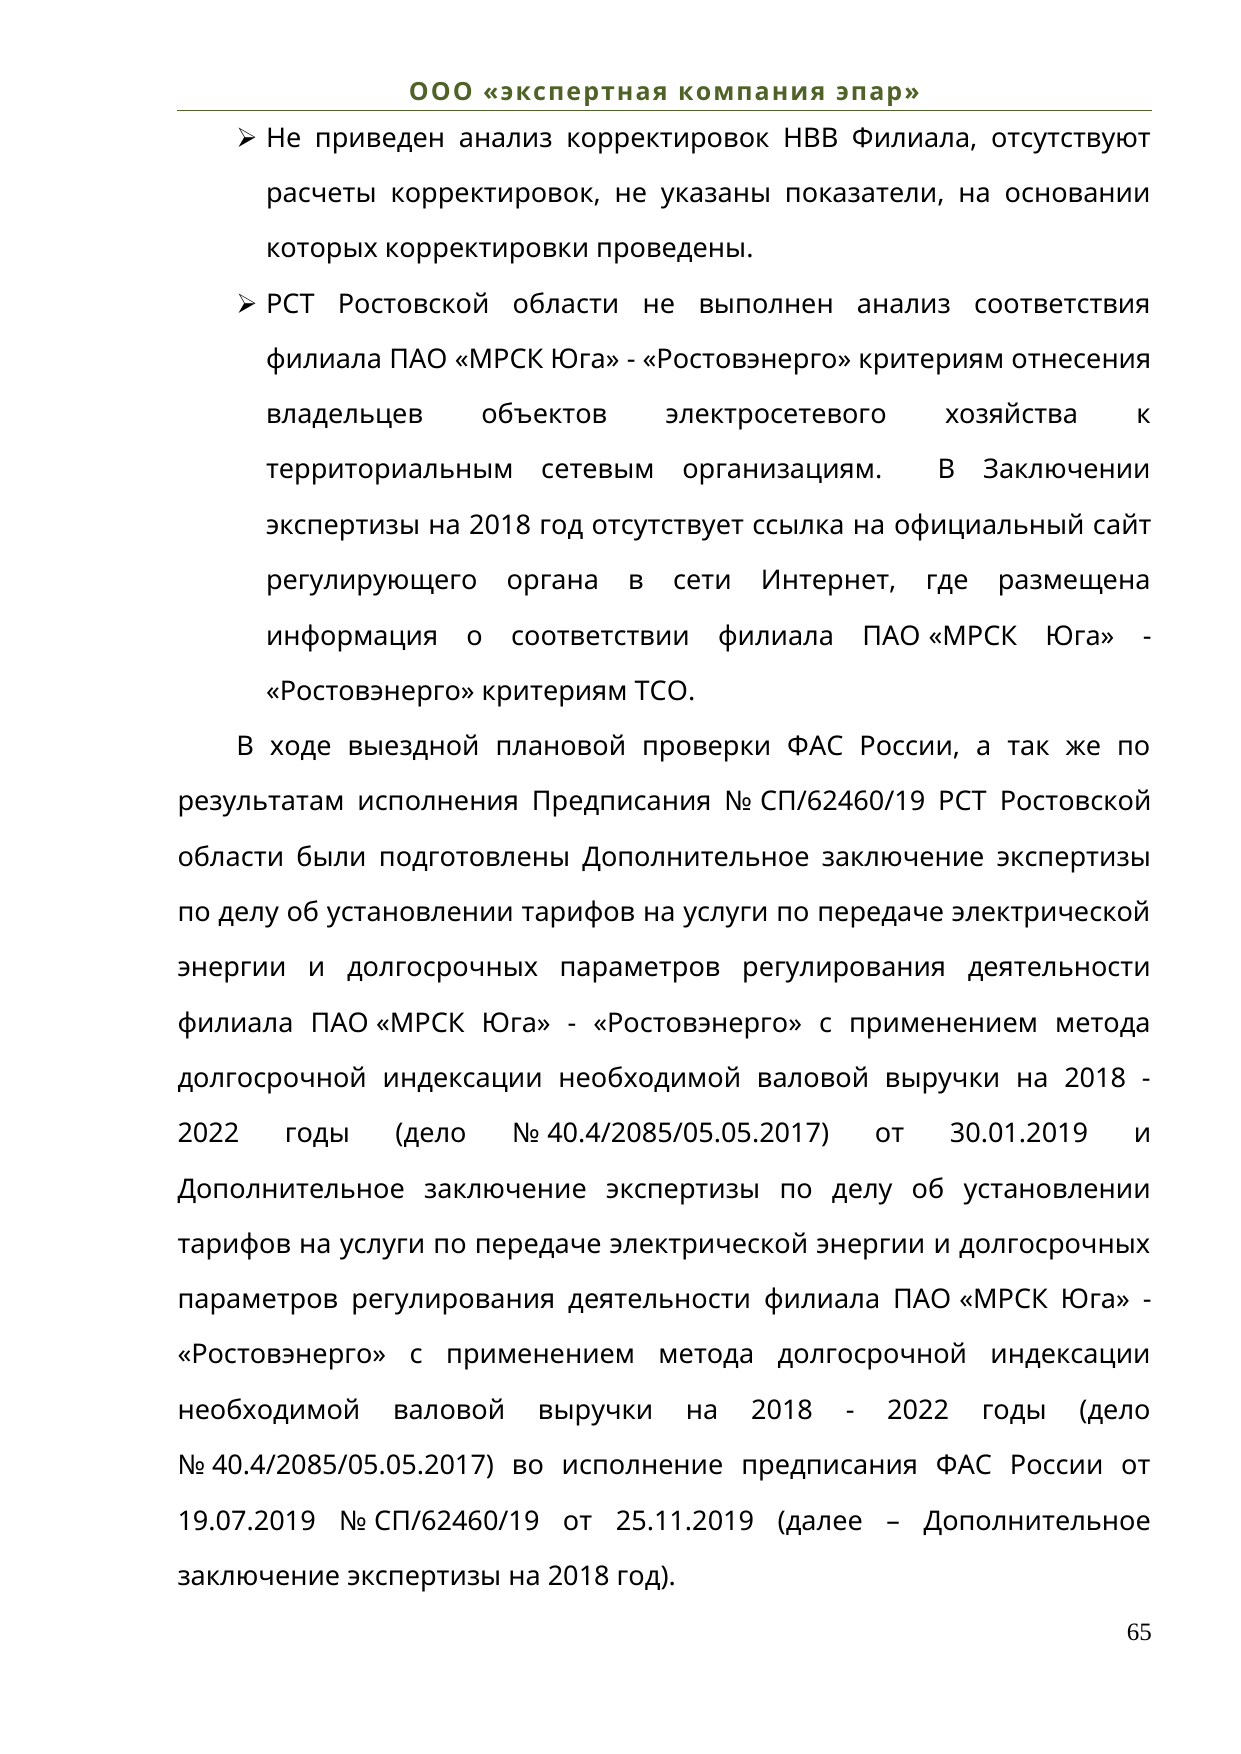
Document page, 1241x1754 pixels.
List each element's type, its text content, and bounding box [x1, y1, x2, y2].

list Не приведен анализ корректировок НВВ Филиала, отсутствуют расчеты корректировок, не указаны показатели, на основании которых корректировки проведены. [236, 118, 1152, 266]
list РСТ Ростовской области не выполнен анализ соответствия филиала ПАО «МРСК Юга» - «Ростовэнерго» критериям отнесения владельцев объектов электросетевого хозяйства к территориальным сетевым организациям. В Заключении экспертизы на 2018 год отсутствует ссылка на официальный сайт регулирующего органа в сети Интернет, где размещена информация о соответствии филиала ПАО «МРСК Юга» - «Ростовэнерго» критериям ТСО. [236, 284, 1152, 708]
text В ходе выездной плановой проверки ФАС России, а так же по результатам исполнения Предписания № СП/62460/19 РСТ Ростовской области были подготовлены Дополнительное заключение экспертизы по делу об установлении тарифов на услуги по передаче электрической энергии и долгосрочных параметров регулирования деятельности филиала ПАО «МРСК Юга» - «Ростовэнерго» с применением метода долгосрочной индексации необходимой валовой выручки на 2018 - 2022 годы (дело № 40.4/2085/05.05.2017) от 30.01.2019 и Дополнительное заключение экспертизы по делу об установлении тарифов на услуги по передаче электрической энергии и долгосрочных параметров регулирования деятельности филиала ПАО «МРСК Юга» - «Ростовэнерго» с применением метода долгосрочной индексации необходимой валовой выручки на 2018 - 2022 годы (дело № 40.4/2085/05.05.2017) во исполнение предписания ФАС России от 19.07.2019 № СП/62460/19 от 25.11.2019 (далее – Дополнительное заключение экспертизы на 2018 год). [177, 727, 1152, 1593]
